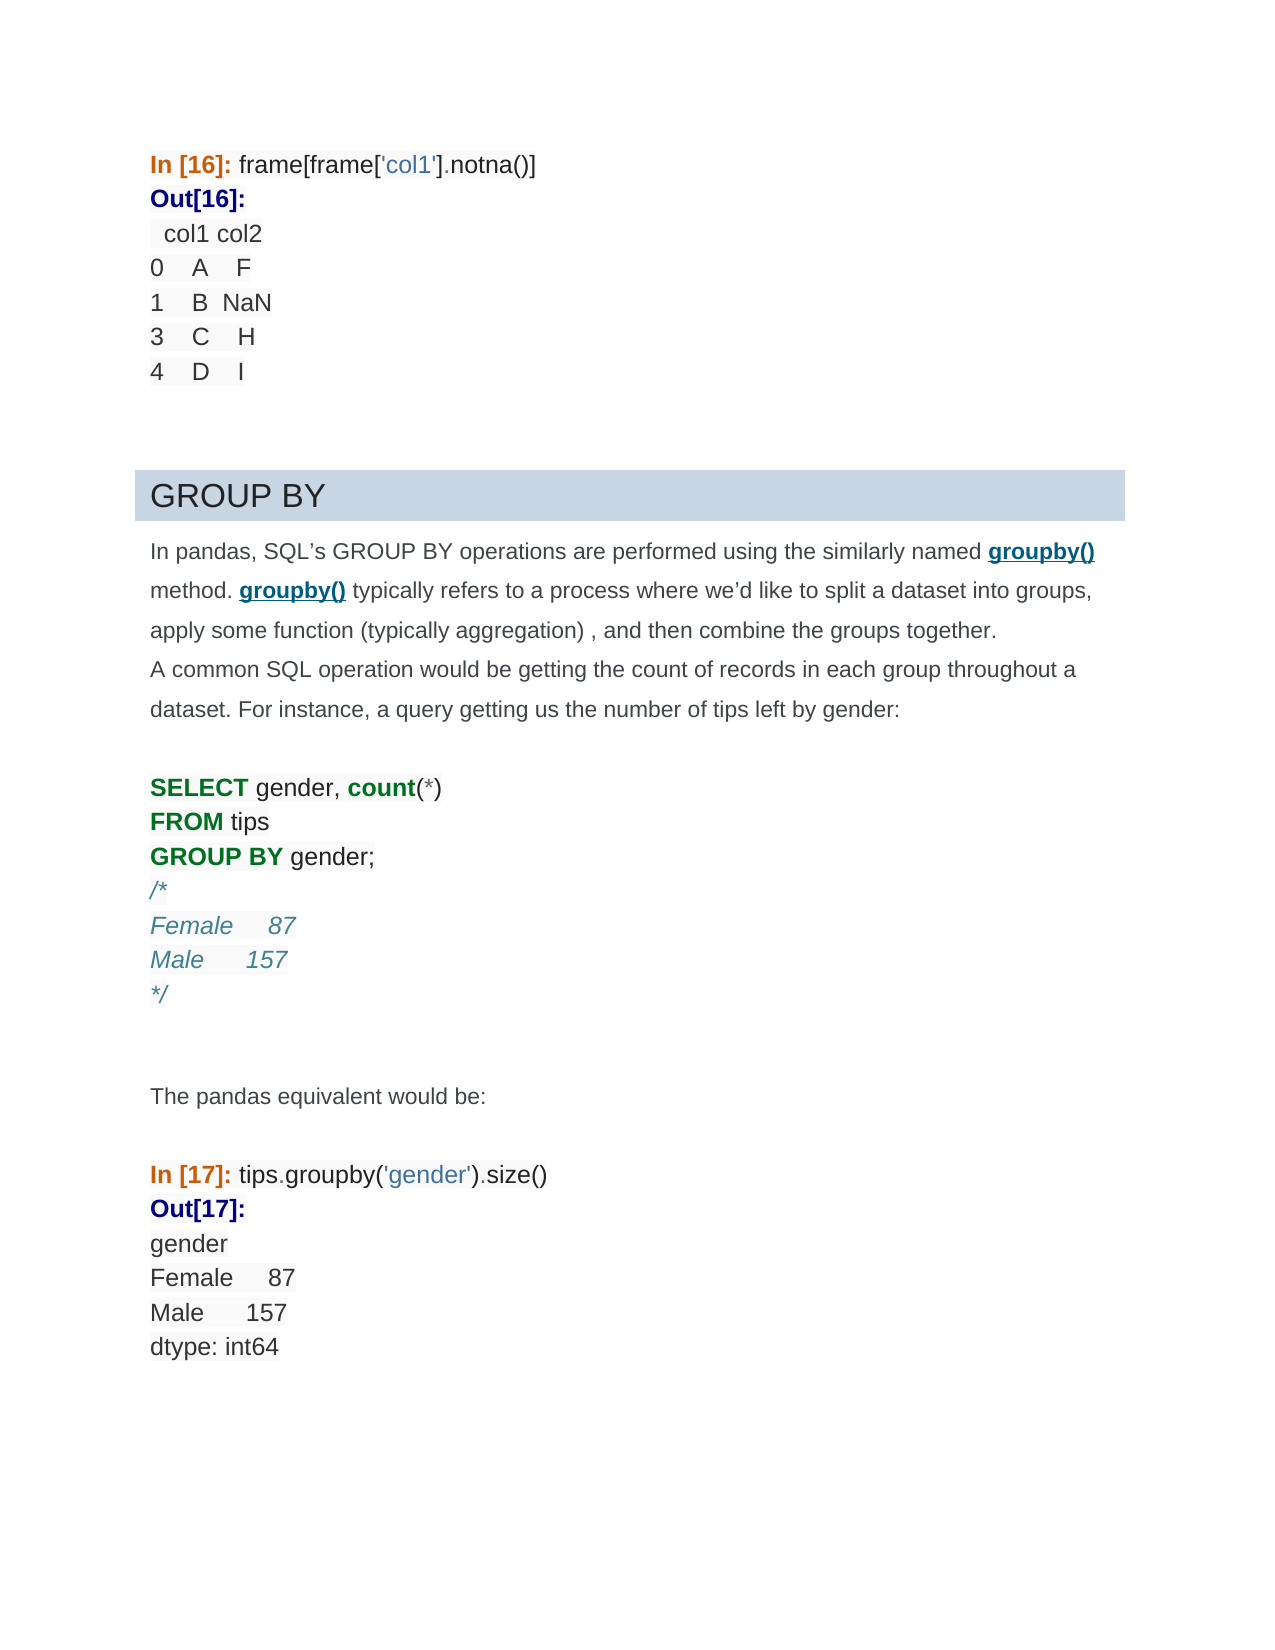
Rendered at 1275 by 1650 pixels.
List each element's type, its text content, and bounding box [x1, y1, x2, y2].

text The pandas equivalent would be: [150, 1083, 1125, 1109]
text A common SQL operation would be getting the count of records in each group throughout a dataset. For instance, a query getting us the number of tips left by gender: [150, 656, 1125, 722]
text In [16]: frame[frame['col1'].notna()] Out[16]: col1 col2 0 A F 1 B NaN 3 C H 4 D I [150, 150, 1125, 417]
subtitle GROUP BY [135, 470, 1125, 521]
text In [17]: tips.groupby('gender').size() Out[17]: gender Female 87 Male 157 dtype: int64 [150, 1160, 1125, 1392]
text In pandas, SQL’s GROUP BY operations are performed using the similarly named groupby() method. groupby() typically refers to a process where we’d like to split a dataset into groups, apply some function (typically aggregation) , and then combine the groups together. [150, 538, 1125, 643]
text SELECT gender, count(*) FROM tips GROUP BY gender; /* Female 87 Male 157 */ [150, 773, 1125, 1040]
